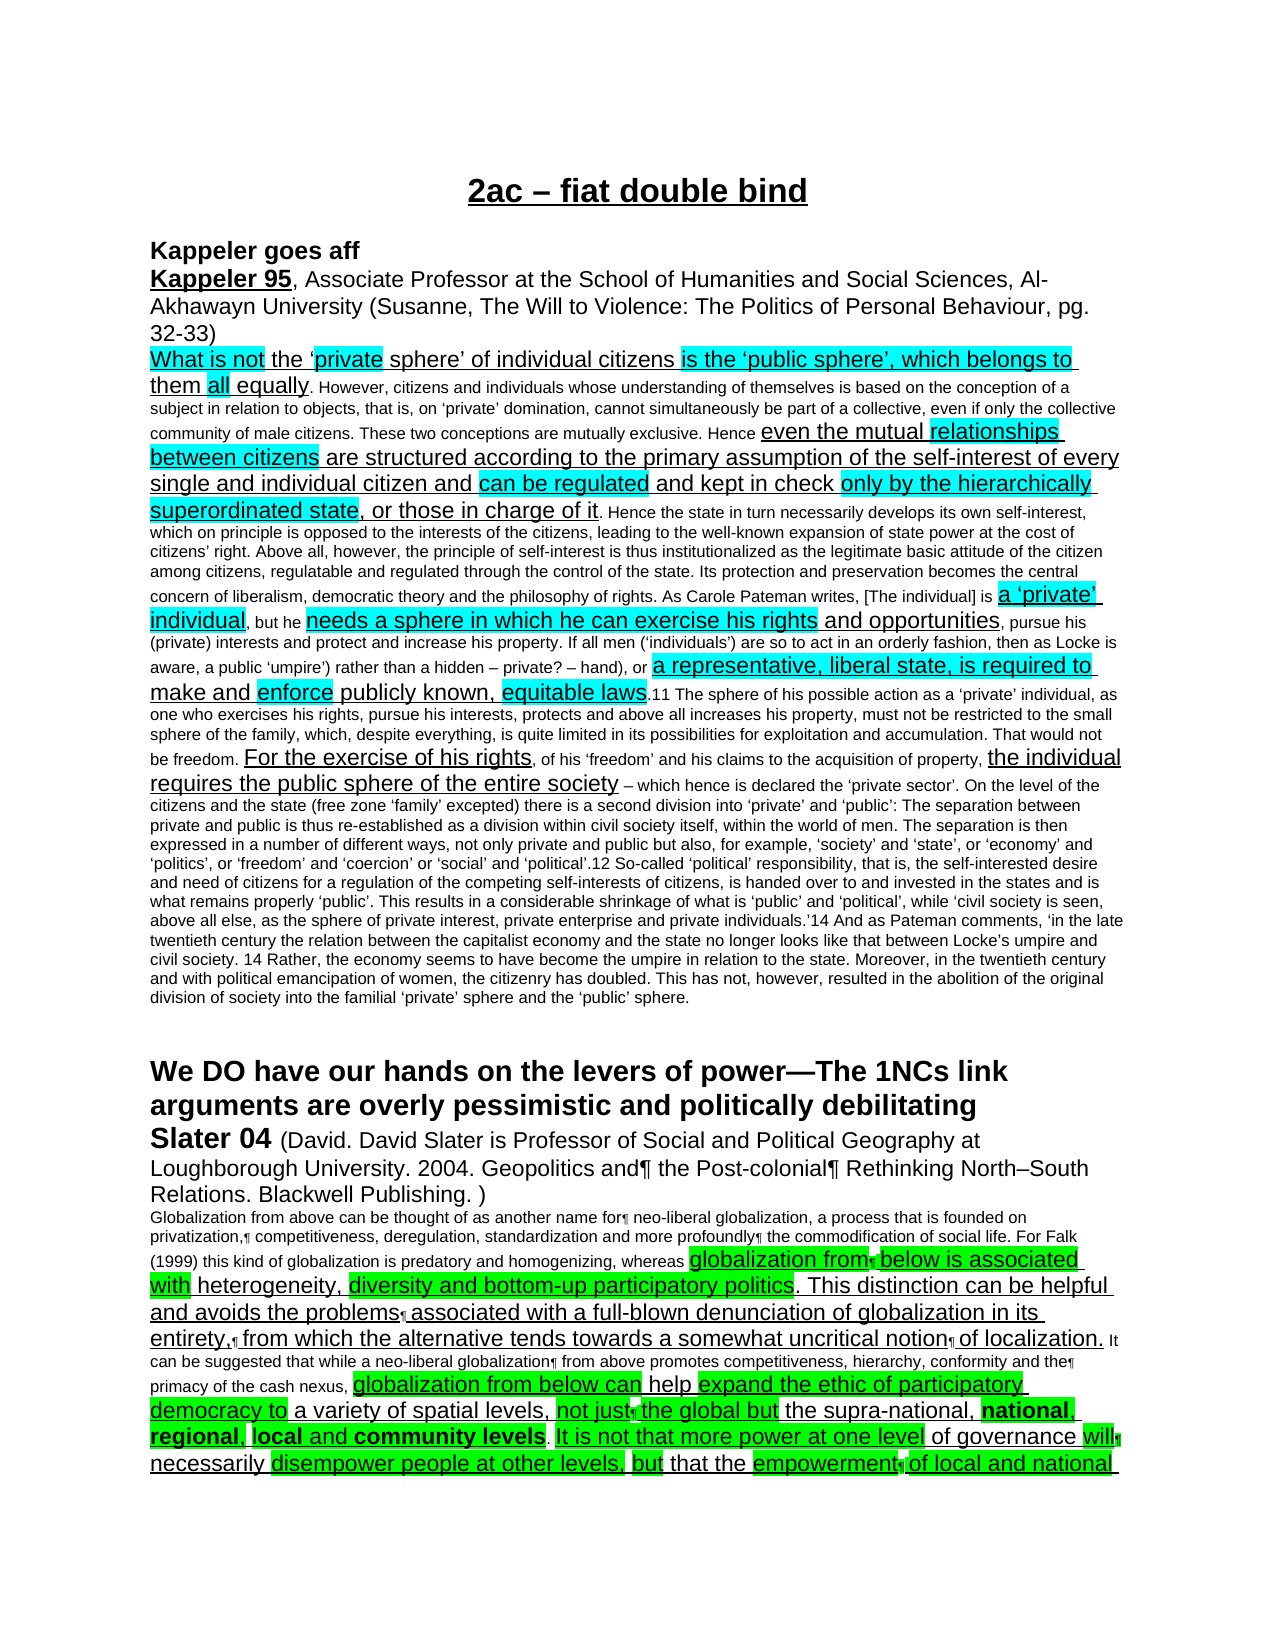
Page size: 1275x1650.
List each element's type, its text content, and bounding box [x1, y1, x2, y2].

text Kappeler 95, Associate Professor at the School of Humanities and Social Sciences, Al-Akhawayn University (Susanne, The Will to Violence: The Politics of Personal Behaviour, pg. 32-33) [150, 264, 1125, 346]
subtitle 2ac – fiat double bind [150, 171, 1125, 209]
text Slater 04 (David. David Slater is Professor of Social and Political Geography at Loughborough University. 2004. Geopolitics and¶ the Post-colonial¶ Rethinking North–South Relations. Blackwell Publishing. ) [150, 1121, 1125, 1208]
subtitle We DO have our hands on the levers of power—The 1NCs link arguments are overly pessimistic and politically debilitating [150, 1054, 1125, 1121]
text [150, 1208, 1125, 1476]
text Kappeler goes aff [150, 236, 1125, 264]
text What is not the ‘private sphere’ of individual citizens is the ‘public sphere’, which belongs to them all equally. However, citizens and individuals whose understanding of themselves is based on the conception of a subject in relation to objects, that is, on ‘private’ domination, cannot simultaneously be part of a collective, even if only the collective community of male citizens. These two conceptions are mutually exclusive. Hence even the mutual relationships between citizens are structured according to the primary assumption of the self-interest of every single and individual citizen and can be regulated and kept in check only by the hierarchically superordinated state, or those in charge of it. Hence the state in turn necessarily develops its own self-interest, which on principle is opposed to the interests of the citizens, leading to the well-known expansion of state power at the cost of citizens’ right. Above all, however, the principle of self-interest is thus institutionalized as the legitimate basic attitude of the citizen among citizens, regulatable and regulated through the control of the state. Its protection and preservation becomes the central concern of liberalism, democratic theory and the philosophy of rights. As Carole Pateman writes, [The individual] is a ‘private’ individual, but he needs a sphere in which he can exercise his rights and opportunities, pursue his (private) interests and protect and increase his property. If all men (‘individuals’) are so to act in an orderly fashion, then as Locke is aware, a public ‘umpire’) rather than a hidden – private? – hand), or a representative, liberal state, is required to make and enforce publicly known, equitable laws.11 The sphere of his possible action as a ‘private’ individual, as one who exercises his rights, pursue his interests, protects and above all increases his property, must not be restricted to the small sphere of the family, which, despite everything, is quite limited in its possibilities for exploitation and accumulation. That would not be freedom. For the exercise of his rights, of his ‘freedom’ and his claims to the acquisition of property, the individual requires the public sphere of the entire society – which hence is declared the ‘private sector’. On the level of the citizens and the state (free zone ‘family’ excepted) there is a second division into ‘private’ and ‘public’: The separation between private and public is thus re-established as a division within civil society itself, within the world of men. The separation is then expressed in a number of different ways, not only private and public but also, for example, ‘society’ and ‘state’, or ‘economy’ and ‘politics’, or ‘freedom’ and ‘coercion’ or ‘social’ and ‘political’.12 So-called ‘political’ responsibility, that is, the self-interested desire and need of citizens for a regulation of the competing self-interests of citizens, is handed over to and invested in the states and is what remains properly ‘public’. This results in a considerable shrinkage of what is ‘public’ and ‘political’, while ‘civil society is seen, above all else, as the sphere of private interest, private enterprise and private individuals.’14 And as Pateman comments, ‘in the late twentieth century the relation between the capitalist economy and the state no longer looks like that between Locke’s umpire and civil society. 14 Rather, the economy seems to have become the umpire in relation to the state. Moreover, in the twentieth century and with political emancipation of women, the citizenry has doubled. This has not, however, resulted in the abolition of the original division of society into the familial ‘private’ sphere and the ‘public’ sphere. [150, 346, 1125, 1007]
